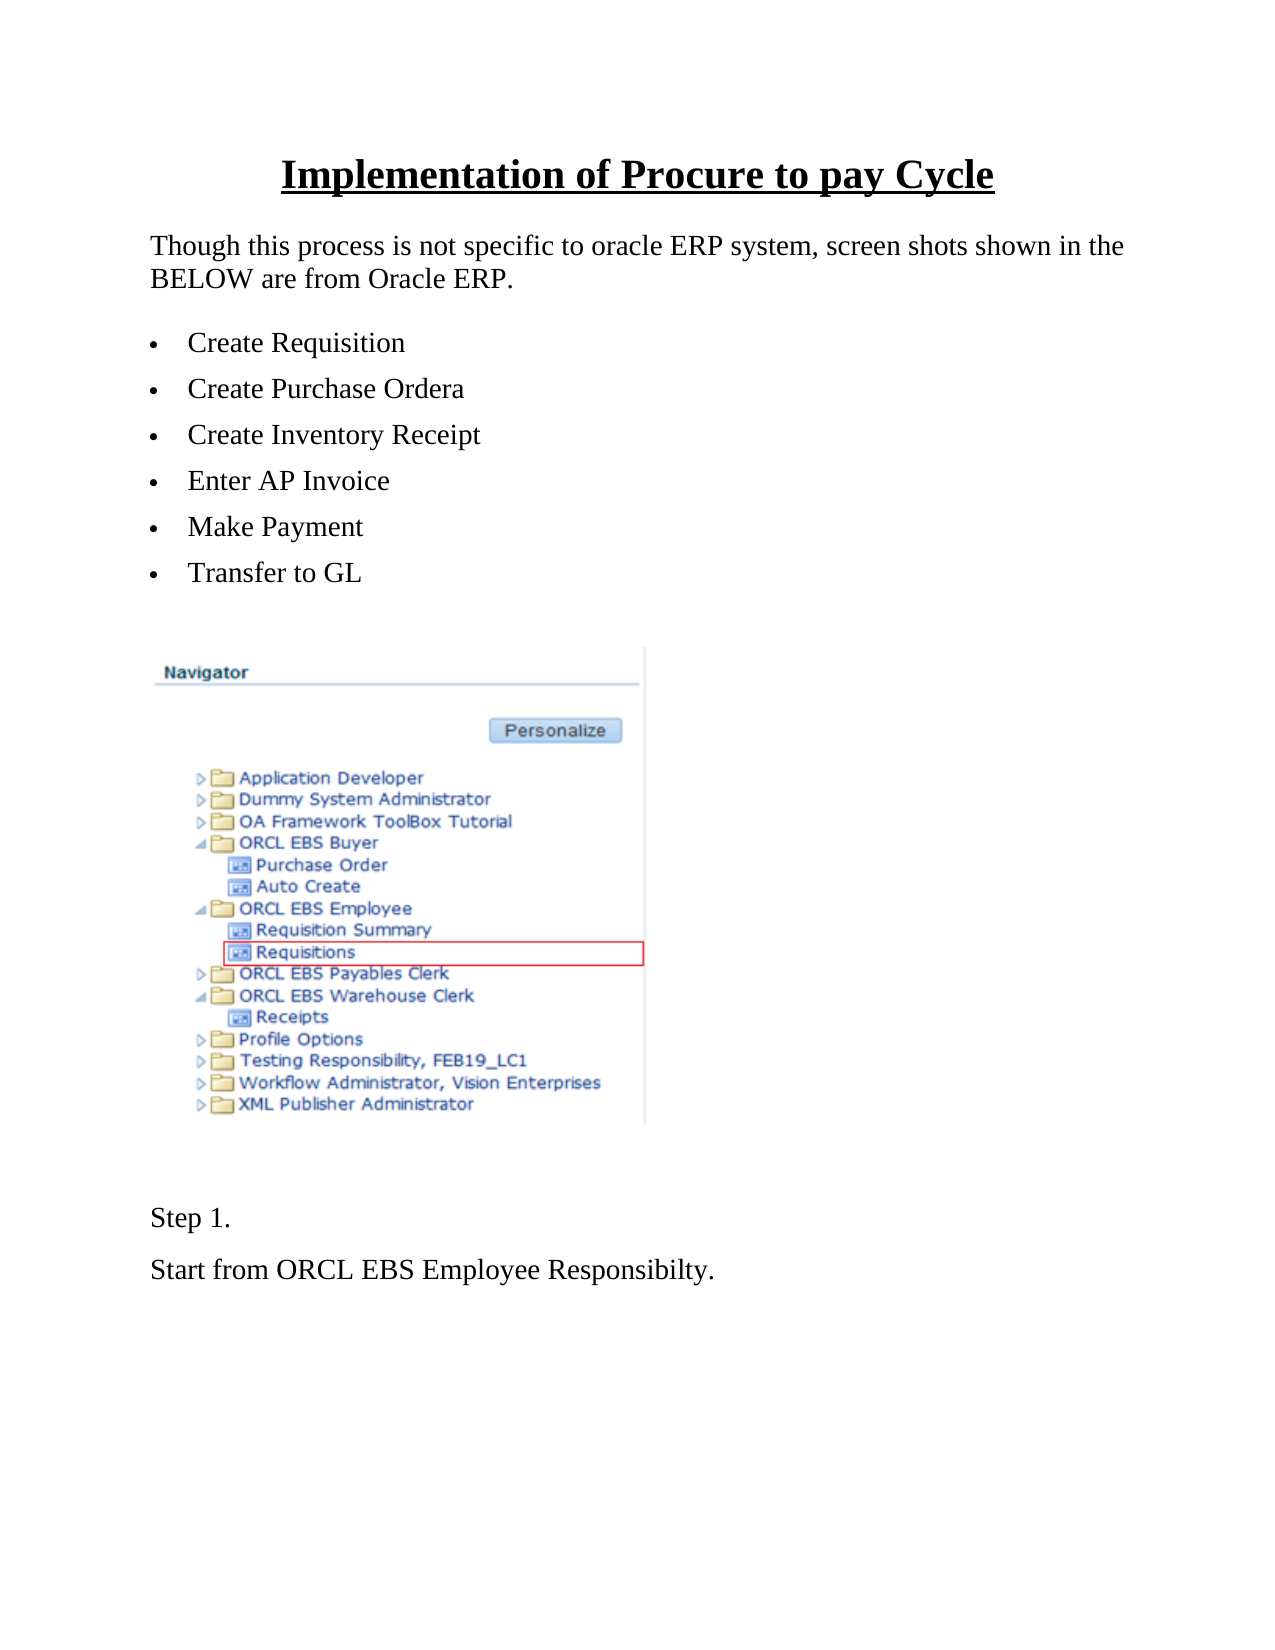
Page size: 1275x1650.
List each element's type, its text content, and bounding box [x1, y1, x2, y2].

list Enter AP Invoice [150, 463, 1125, 497]
list Transfer to GL [150, 555, 1125, 589]
list Make Payment [150, 509, 1125, 543]
list Create Inventory Receipt [150, 417, 1125, 451]
text Implementation of Procure to pay Cycle [150, 150, 1125, 198]
text Step 1. [150, 1200, 1125, 1234]
text Though this process is not specific to oracle ERP system, screen shots shown in the below are from Oracle ERP. [150, 228, 1125, 295]
text Start from ORCL EBS Employee Responsibilty. [150, 1252, 1125, 1286]
list Create Purchase Ordera [150, 371, 1125, 404]
list Create Requisition [150, 325, 1125, 358]
picture [150, 647, 649, 1134]
